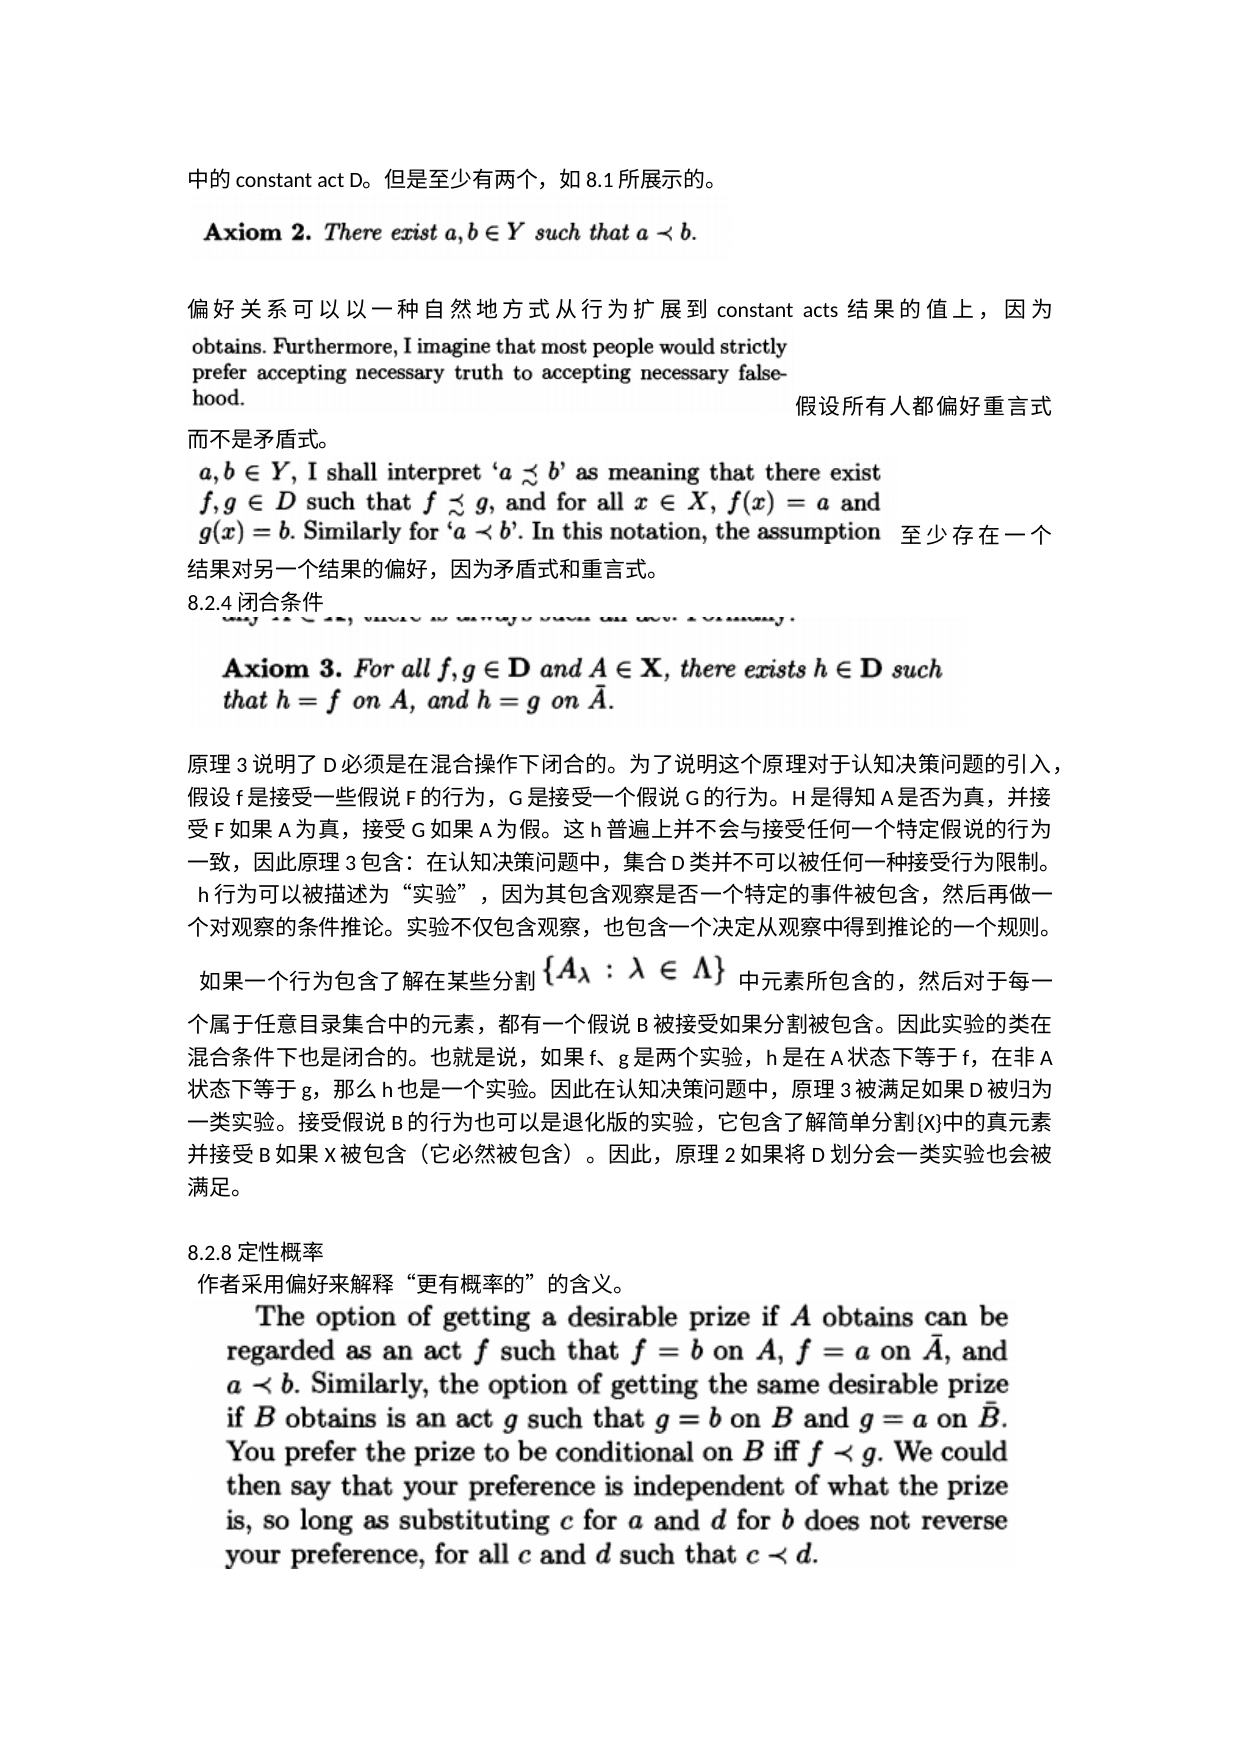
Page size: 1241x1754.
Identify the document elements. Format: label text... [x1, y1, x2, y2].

picture [187, 1299, 1016, 1569]
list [187, 162, 1053, 194]
picture [187, 326, 796, 414]
picture [187, 194, 733, 261]
picture [187, 617, 970, 728]
list 原理3说明了D必须是在混合操作下闭合的。为了说明这个原理对于认知决策问题的引入，假设f是接受一些假说F的行为，G是接受一个假说G的行为。H是得知A是否为真，并接受F如果A为真，接受G如果A为假。这h普遍上并不会与接受任何一个特定假说的行为一致，因此原理3包含：在认知决策问题中，集合D类并不可以被任何一种接受行为限制。 [187, 747, 1053, 877]
list 作者采用偏好来解释“更有概率的”的含义。 [187, 1267, 1053, 1299]
picture [187, 456, 901, 544]
list 8.2.4 闭合条件 [187, 584, 1053, 617]
list 如果一个行为包含了解在某些分割中元素所包含的，然后对于每一个属于任意目录集合中的元素，都有一个假说B被接受如果分割被包含。因此实验的类在混合条件下也是闭合的。也就是说，如果f、g是两个实验，h是在A状态下等于f，在非A状态下等于g，那么h也是一个实验。因此在认知决策问题中，原理3被满足如果D被归为一类实验。接受假说B的行为也可以是退化版的实验，它包含了解简单分割{X}中的真元素并接受B如果X被包含（它必然被包含）。因此，原理2如果将D划分会一类实验也会被满足。 [187, 942, 1053, 1202]
picture [536, 953, 739, 990]
list 8.2.8 定性概率 [187, 1234, 1053, 1267]
list h行为可以被描述为“实验”，因为其包含观察是否一个特定的事件被包含，然后再做一个对观察的条件推论。实验不仅包含观察，也包含一个决定从观察中得到推论的一个规则。 [187, 877, 1053, 942]
